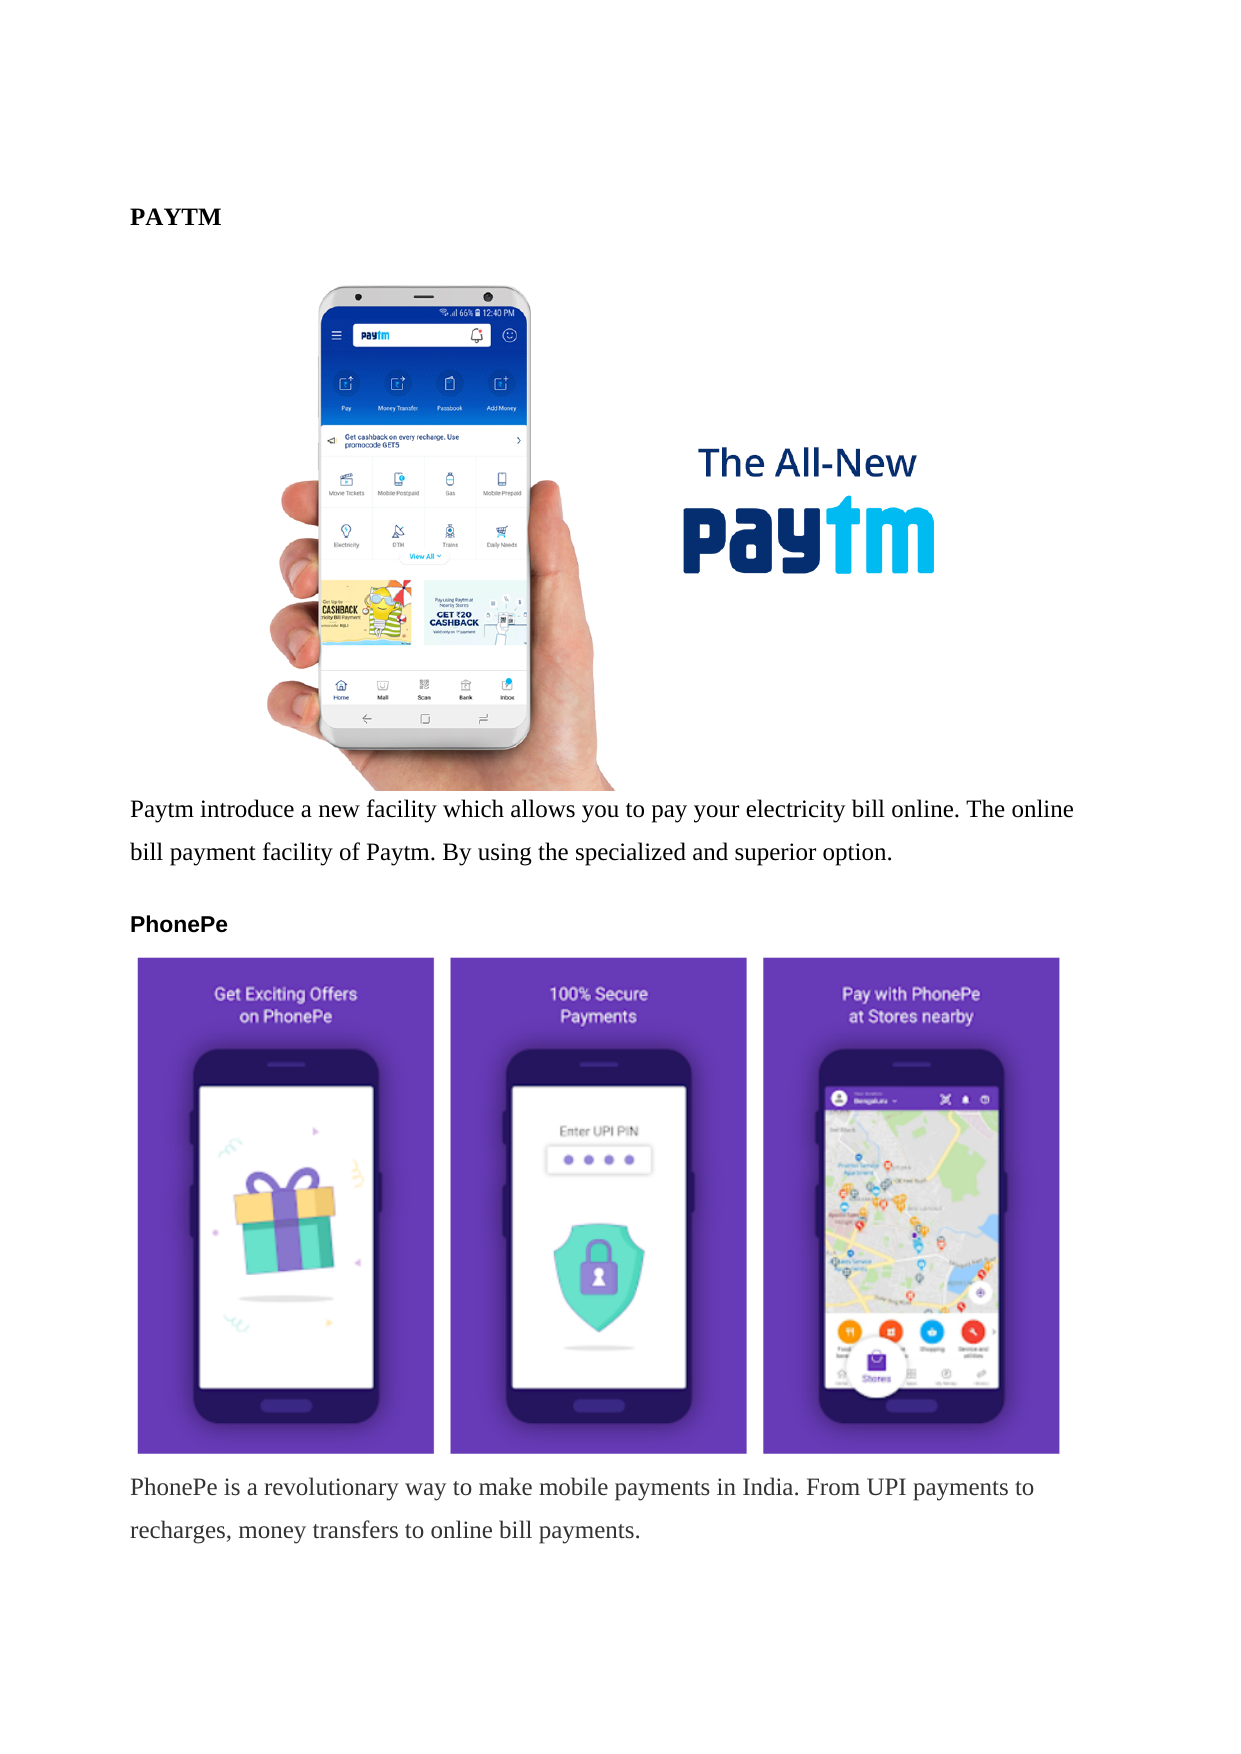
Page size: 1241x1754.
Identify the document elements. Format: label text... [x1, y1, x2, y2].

picture [129, 941, 1071, 1468]
text PhonePe [130, 911, 1110, 937]
text PhonePe is a revolutionary way to make mobile payments in India. From UPI payments to recharges, money transfers to online bill payments. [130, 1472, 1110, 1544]
text PAYTM [130, 202, 1110, 231]
text Paytm introduce a new facility which allows you to pay your electricity bill online. The online bill payment facility of Paytm. By using the specialized and superior option. [130, 794, 1110, 866]
picture [129, 265, 1071, 791]
